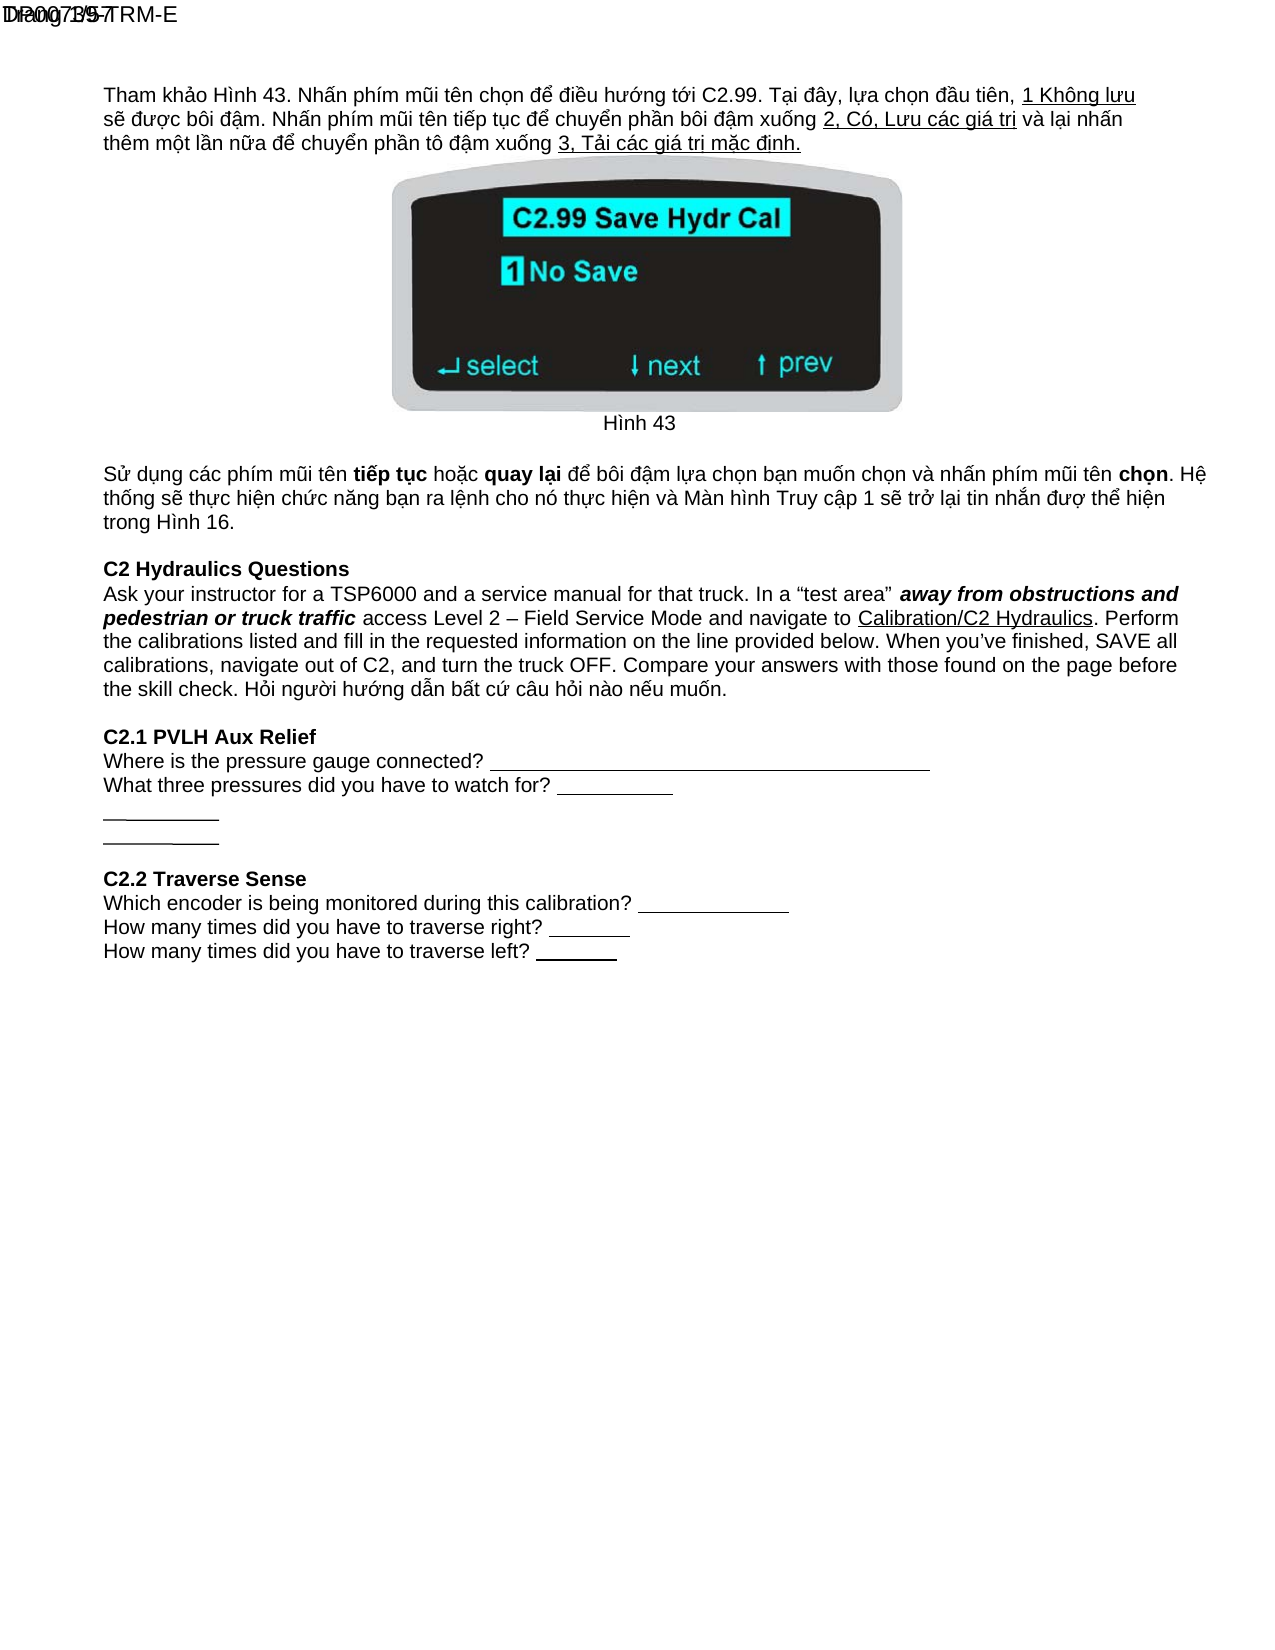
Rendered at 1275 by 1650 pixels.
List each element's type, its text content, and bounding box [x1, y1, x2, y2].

text Sử dụng các phím mũi tên tiếp tục hoặc quay lại để bôi đậm lựa chọn bạn muốn chọn và nhấn phím mũi tên chọn. Hệ thống sẽ thực hiện chức năng bạn ra lệnh cho nó thực hiện và Màn hình Truy cập 1 sẽ trở lại tin nhắn đượ thể hiện trong Hình 16. [103, 462, 1207, 533]
text Where is the pressure gauge connected? What three pressures did you have to watch for? [103, 749, 931, 797]
text Which encoder is being monitored during this calibration? How many times did you have to traverse right? [103, 891, 789, 939]
text Ask your instructor for a TSP6000 and a service manual for that truck. In a “test area” away from obstructions and pedestrian or truck traffic access Level 2 – Field Service Mode and navigate to Calibration/C2 Hydraulics. Perform the calibrations listed and fill in the requested information on the line provided below. When you’ve finished, SAVE all calibrations, navigate out of C2, and turn the truck OFF. Compare your answers with those found on the page before the skill check. Hỏi người hướng dẫn bất cứ câu hỏi nào nếu muốn. [103, 581, 1179, 701]
text Tham khảo Hình 43. Nhấn phím mũi tên chọn để điều hướng tới C2.99. Tại đây, lựa chọn đầu tiên, 1 Không lưu sẽ được bôi đậm. Nhấn phím mũi tên tiếp tục để chuyển phần bôi đậm xuống 2, Có, Lưu các giá trị và lại nhấn thêm một lần nữa để chuyển phần tô đậm xuống 3, Tải các giá trị mặc định. [103, 83, 1162, 155]
subtitle C2 Hydraulics Questions [103, 557, 1221, 581]
subtitle C2.2 Traverse Sense [103, 867, 1221, 891]
text Hình 43 [603, 411, 1221, 435]
picture [391, 155, 903, 412]
subtitle C2.1 PVLH Aux Relief [103, 725, 1221, 749]
text How many times did you have to traverse left? [103, 939, 1221, 963]
